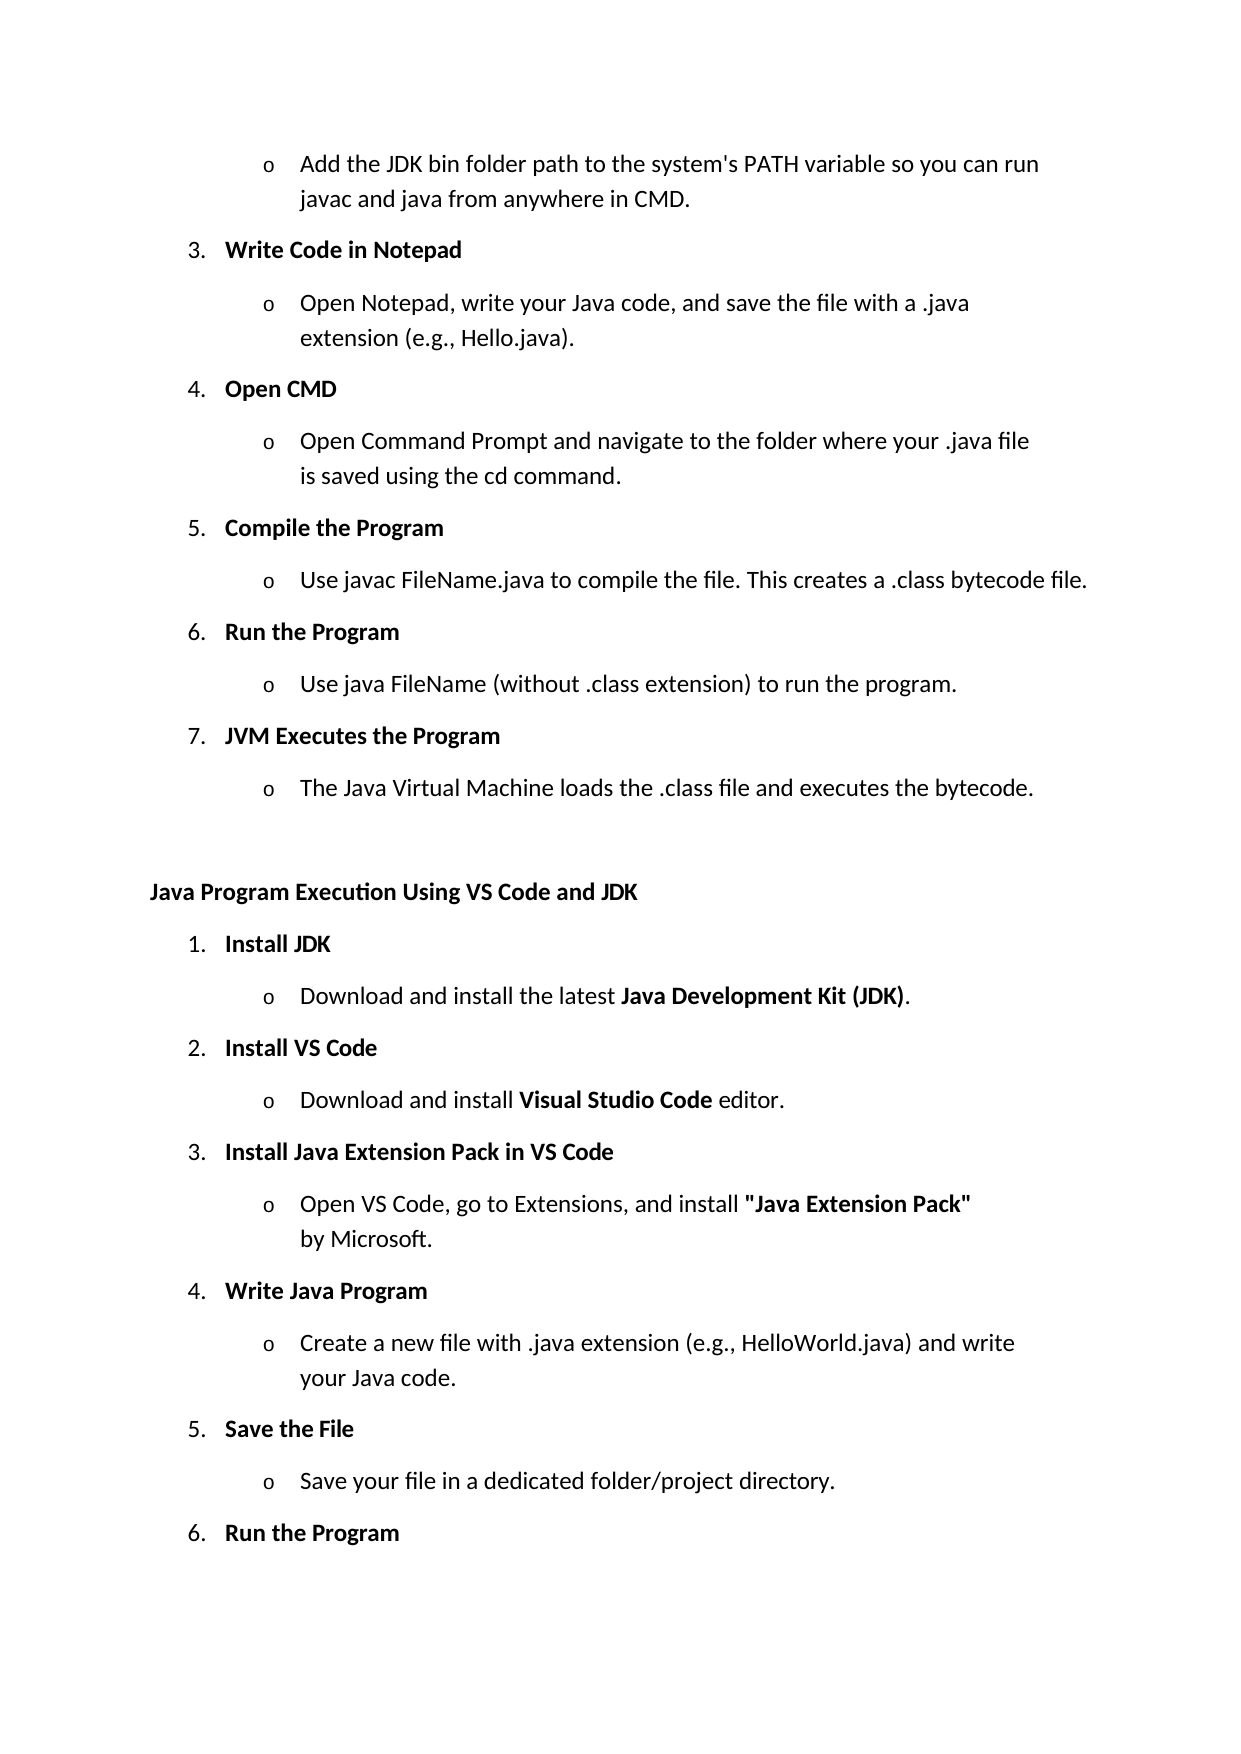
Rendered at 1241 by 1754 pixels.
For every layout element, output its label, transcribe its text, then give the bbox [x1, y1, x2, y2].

list Download and install the latest Java Development Kit (JDK). [262, 980, 1166, 1011]
subtitle Write Java Program [187, 1275, 1166, 1305]
list Add the JDK bin folder path to the system's PATH variable so you can run javac and java from anywhere in CMD. [262, 148, 1089, 213]
list Open Command Prompt and navigate to the folder where your .java file is saved using the cd command. [262, 425, 1047, 491]
list The Java Virtual Machine loads the .class file and executes the bytecode. [262, 772, 1166, 802]
subtitle Install VS Code [187, 1032, 1166, 1063]
list Open Notepad, write your Java code, and save the file with a .java extension (e.g., Hello.java). [262, 287, 1070, 352]
list Use java FileName (without .class extension) to run the program. [262, 668, 1166, 698]
subtitle Install Java Extension Pack in VS Code [187, 1136, 1166, 1167]
list Download and install Visual Studio Code editor. [262, 1084, 1166, 1114]
list Open VS Code, go to Extensions, and install "Java Extension Pack" by Microsoft. [262, 1188, 1000, 1254]
subtitle Run the Program [187, 616, 1166, 646]
subtitle Save the File [187, 1413, 1166, 1444]
subtitle Open CMD [187, 373, 1166, 404]
subtitle Write Code in Notepad [187, 234, 1166, 265]
list Use javac FileName.java to compile the file. This creates a .class bytecode file. [262, 564, 1166, 594]
subtitle Java Program Execution Using VS Code and JDK [150, 876, 1166, 907]
subtitle Compile the Program [187, 512, 1166, 542]
subtitle JVM Executes the Program [187, 720, 1166, 751]
list Install JDK [187, 928, 1166, 958]
subtitle Run the Program [187, 1517, 1166, 1548]
list Save your file in a dedicated folder/project directory. [262, 1465, 1166, 1496]
list Create a new file with .java extension (e.g., HelloWorld.java) and write your Java code. [262, 1327, 1063, 1392]
